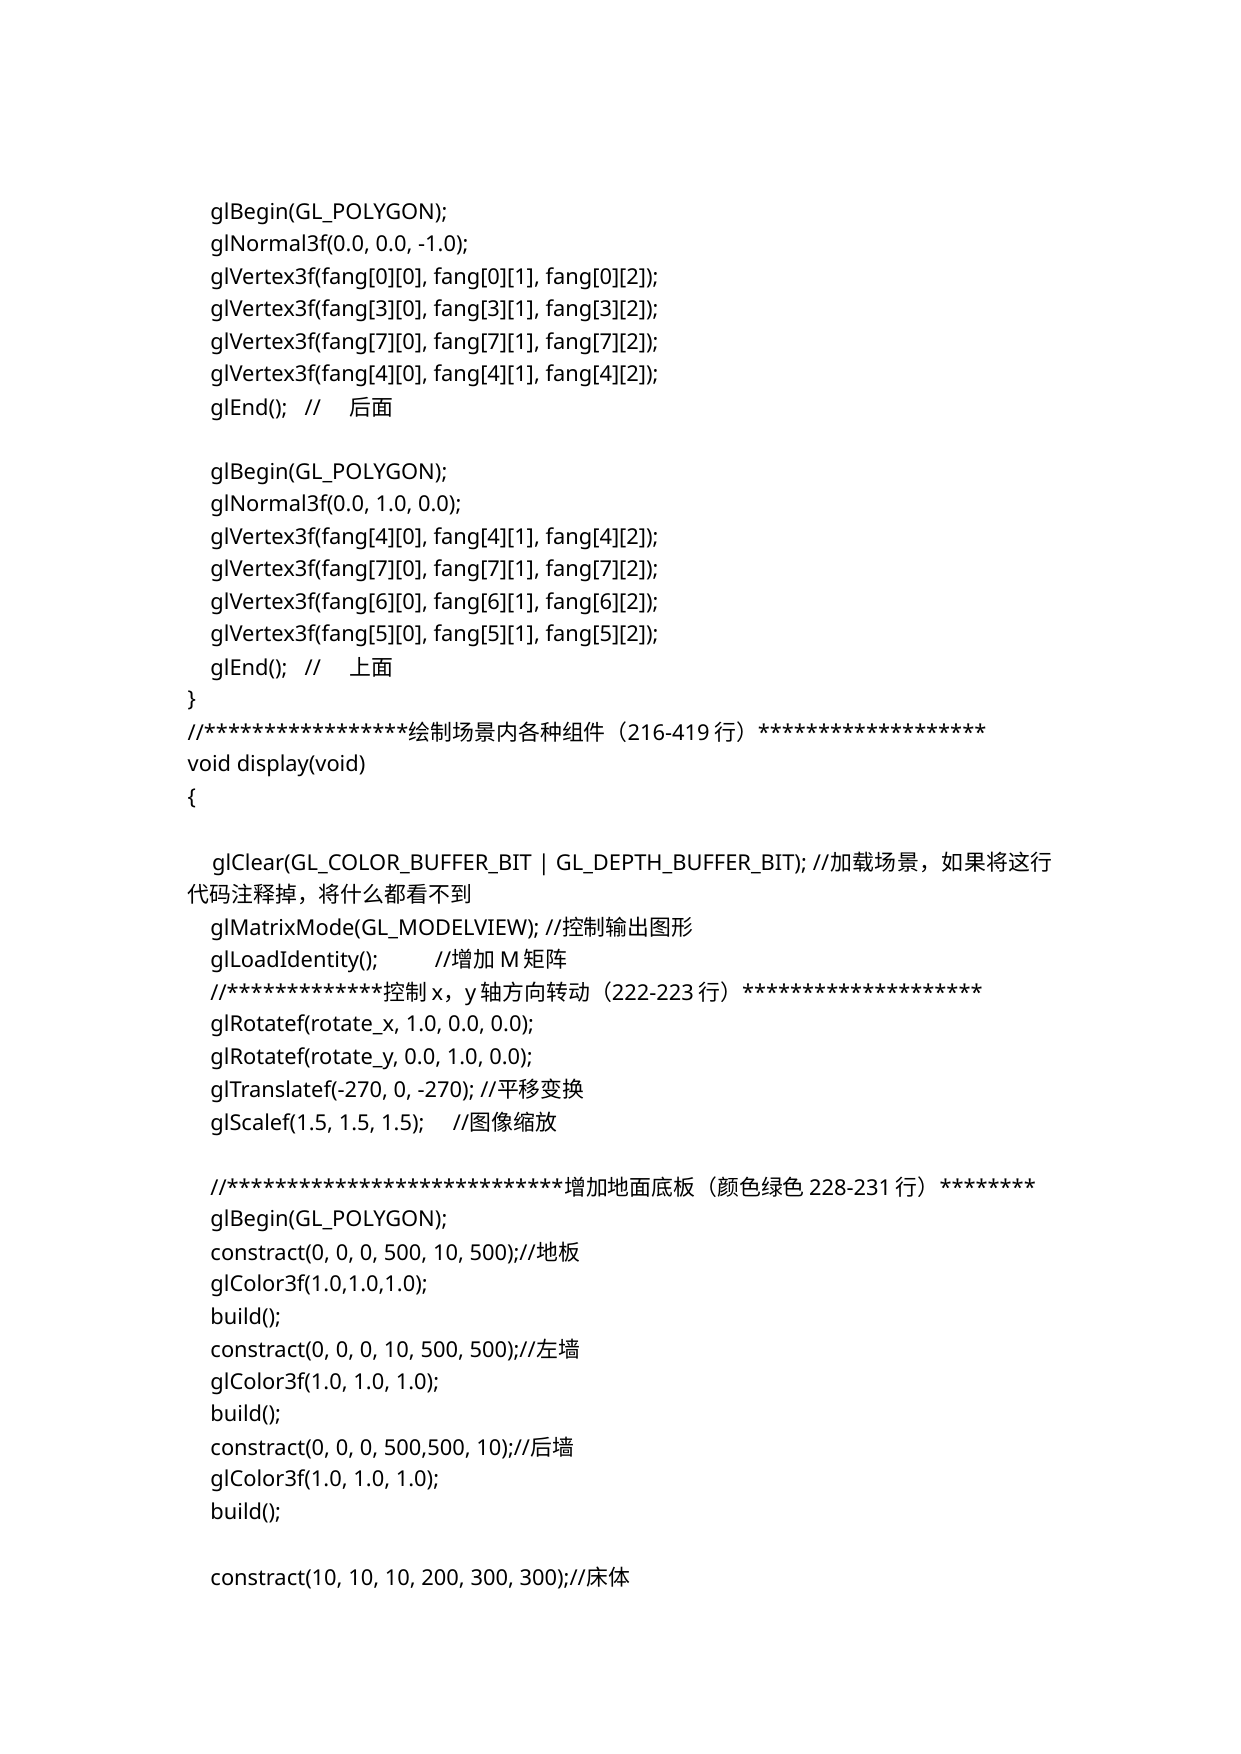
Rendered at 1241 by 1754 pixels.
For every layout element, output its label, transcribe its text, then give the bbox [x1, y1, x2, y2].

text glLoadIdentity(); //增加M矩阵 [187, 942, 1053, 974]
text //*****************绘制场景内各种组件（216-419行）******************* [187, 714, 1053, 747]
text glVertex3f(fang[4][0], fang[4][1], fang[4][2]); [187, 357, 1053, 389]
text glColor3f(1.0, 1.0, 1.0); [187, 1364, 1053, 1397]
text glBegin(GL_POLYGON); [187, 454, 1053, 487]
text glEnd(); // 后面 [187, 389, 1053, 422]
text glNormal3f(0.0, 1.0, 0.0); [187, 487, 1053, 519]
text glColor3f(1.0, 1.0, 1.0); [187, 1462, 1053, 1494]
text glVertex3f(fang[0][0], fang[0][1], fang[0][2]); [187, 259, 1053, 292]
text build(); [187, 1397, 1053, 1429]
text glMatrixMode(GL_MODELVIEW); //控制输出图形 [187, 909, 1053, 942]
text glRotatef(rotate_y, 0.0, 1.0, 0.0); [187, 1039, 1053, 1072]
text build(); [187, 1494, 1053, 1527]
text build(); [187, 1299, 1053, 1332]
text glScalef(1.5, 1.5, 1.5); //图像缩放 [187, 1104, 1053, 1137]
text glColor3f(1.0,1.0,1.0); [187, 1267, 1053, 1299]
text glBegin(GL_POLYGON); [187, 194, 1053, 227]
text constract(0, 0, 0, 10, 500, 500);//左墙 [187, 1332, 1053, 1364]
text constract(10, 10, 10, 200, 300, 300);//床体 [187, 1559, 1053, 1592]
text //****************************增加地面底板（颜色绿色228-231行）******** [187, 1169, 1053, 1202]
text glRotatef(rotate_x, 1.0, 0.0, 0.0); [187, 1007, 1053, 1039]
text glVertex3f(fang[3][0], fang[3][1], fang[3][2]); [187, 292, 1053, 324]
text glVertex3f(fang[5][0], fang[5][1], fang[5][2]); [187, 617, 1053, 649]
text glTranslatef(-270, 0, -270); //平移变换 [187, 1072, 1053, 1104]
text glVertex3f(fang[6][0], fang[6][1], fang[6][2]); [187, 584, 1053, 617]
text glEnd(); // 上面 [187, 649, 1053, 682]
text glBegin(GL_POLYGON); [187, 1202, 1053, 1234]
text { [187, 779, 1053, 812]
text glClear(GL_COLOR_BUFFER_BIT | GL_DEPTH_BUFFER_BIT); //加载场景，如果将这行代码注释掉，将什么都看不到 [187, 844, 1053, 909]
text constract(0, 0, 0, 500, 10, 500);//地板 [187, 1234, 1053, 1267]
text glVertex3f(fang[7][0], fang[7][1], fang[7][2]); [187, 552, 1053, 584]
text //*************控制x，y轴方向转动（222-223行）******************** [187, 974, 1053, 1007]
text glVertex3f(fang[7][0], fang[7][1], fang[7][2]); [187, 324, 1053, 357]
text constract(0, 0, 0, 500,500, 10);//后墙 [187, 1429, 1053, 1462]
text glNormal3f(0.0, 0.0, -1.0); [187, 227, 1053, 259]
text } [187, 682, 1053, 714]
text glVertex3f(fang[4][0], fang[4][1], fang[4][2]); [187, 519, 1053, 552]
text void display(void) [187, 747, 1053, 779]
